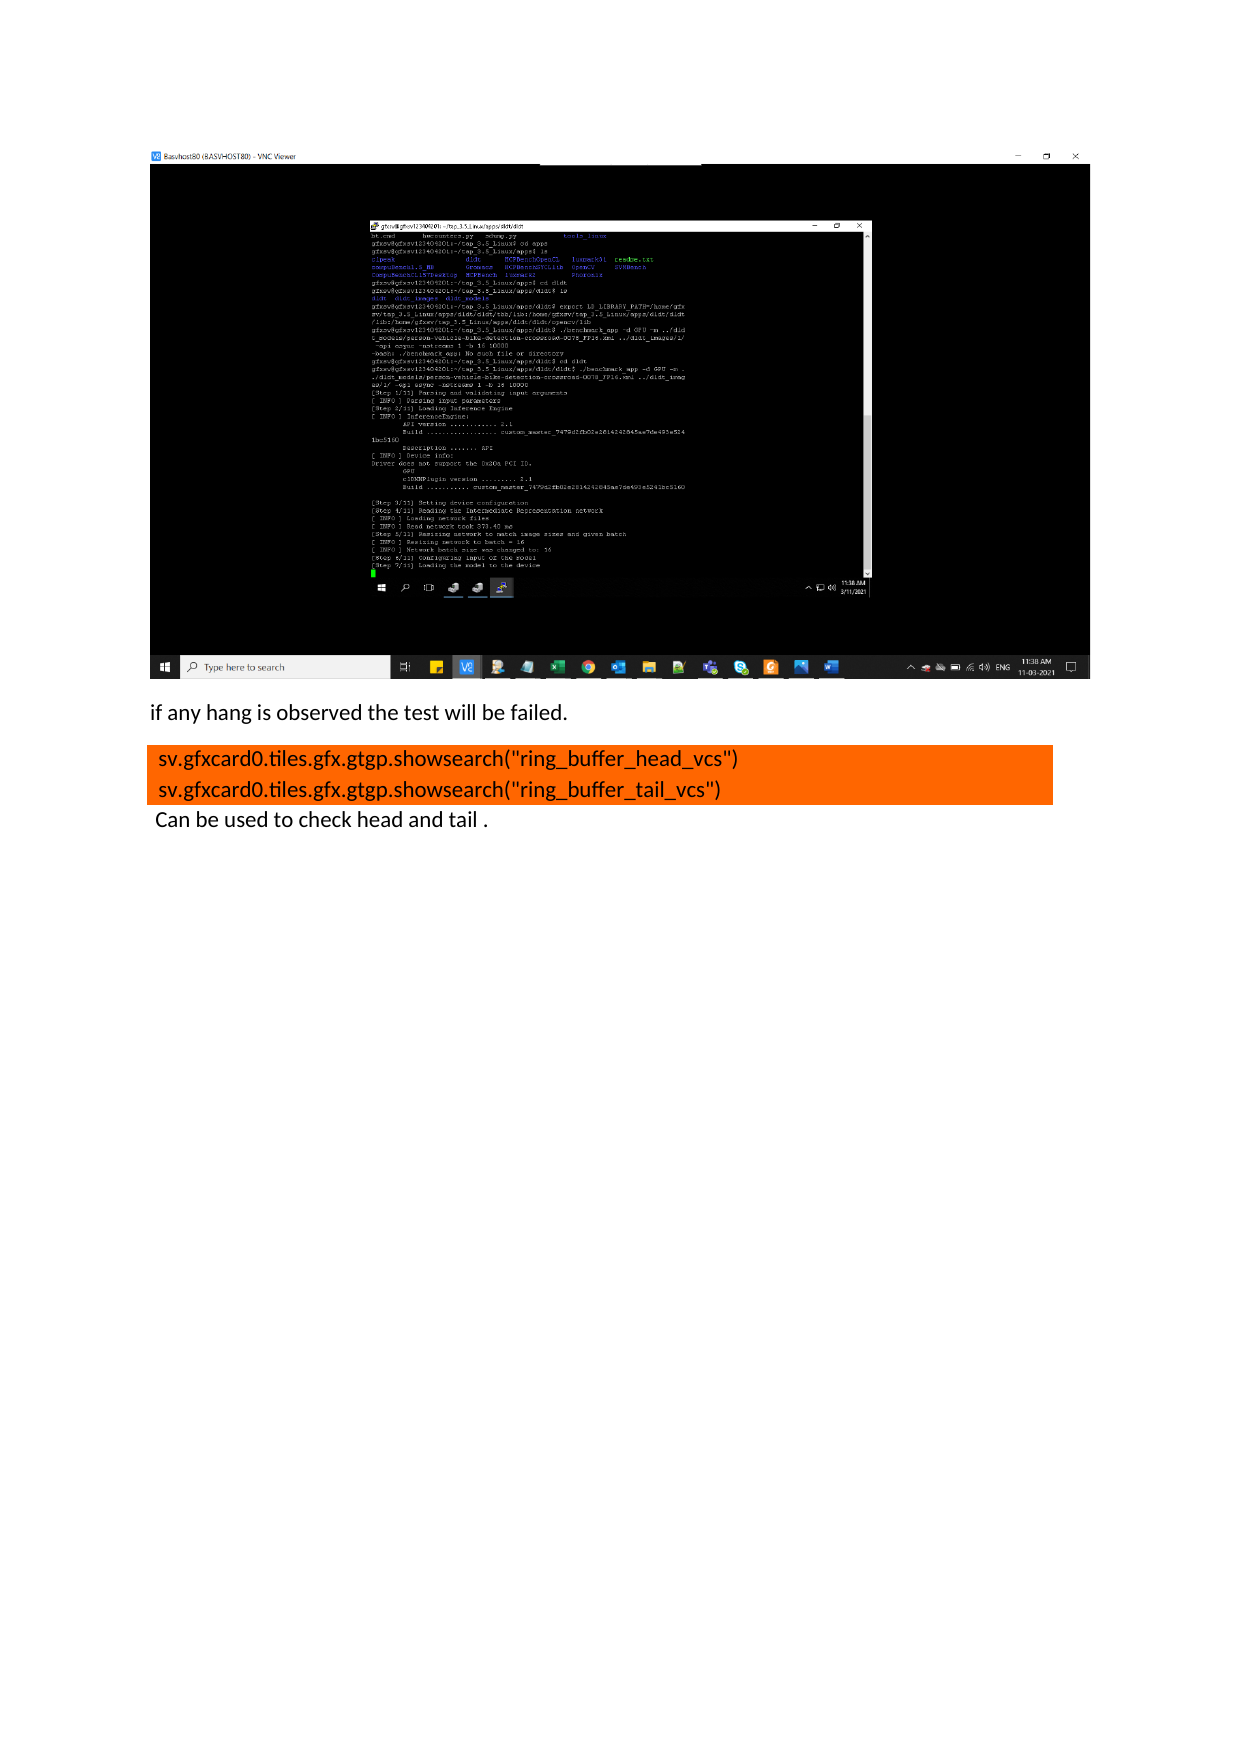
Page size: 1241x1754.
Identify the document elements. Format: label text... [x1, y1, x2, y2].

table_cell sv.gfxcard0.tiles.gfx.gtgp.showsearch("ring_buffer_tail_vcs") [147, 775, 1053, 805]
picture [150, 150, 1091, 679]
text Can be used to check head and tail . [150, 805, 1090, 833]
text if any hang is observed the test will be failed. [150, 698, 1090, 726]
table_header sv.gfxcard0.tiles.gfx.gtgp.showsearch("ring_buffer_head_vcs") [147, 745, 1053, 775]
